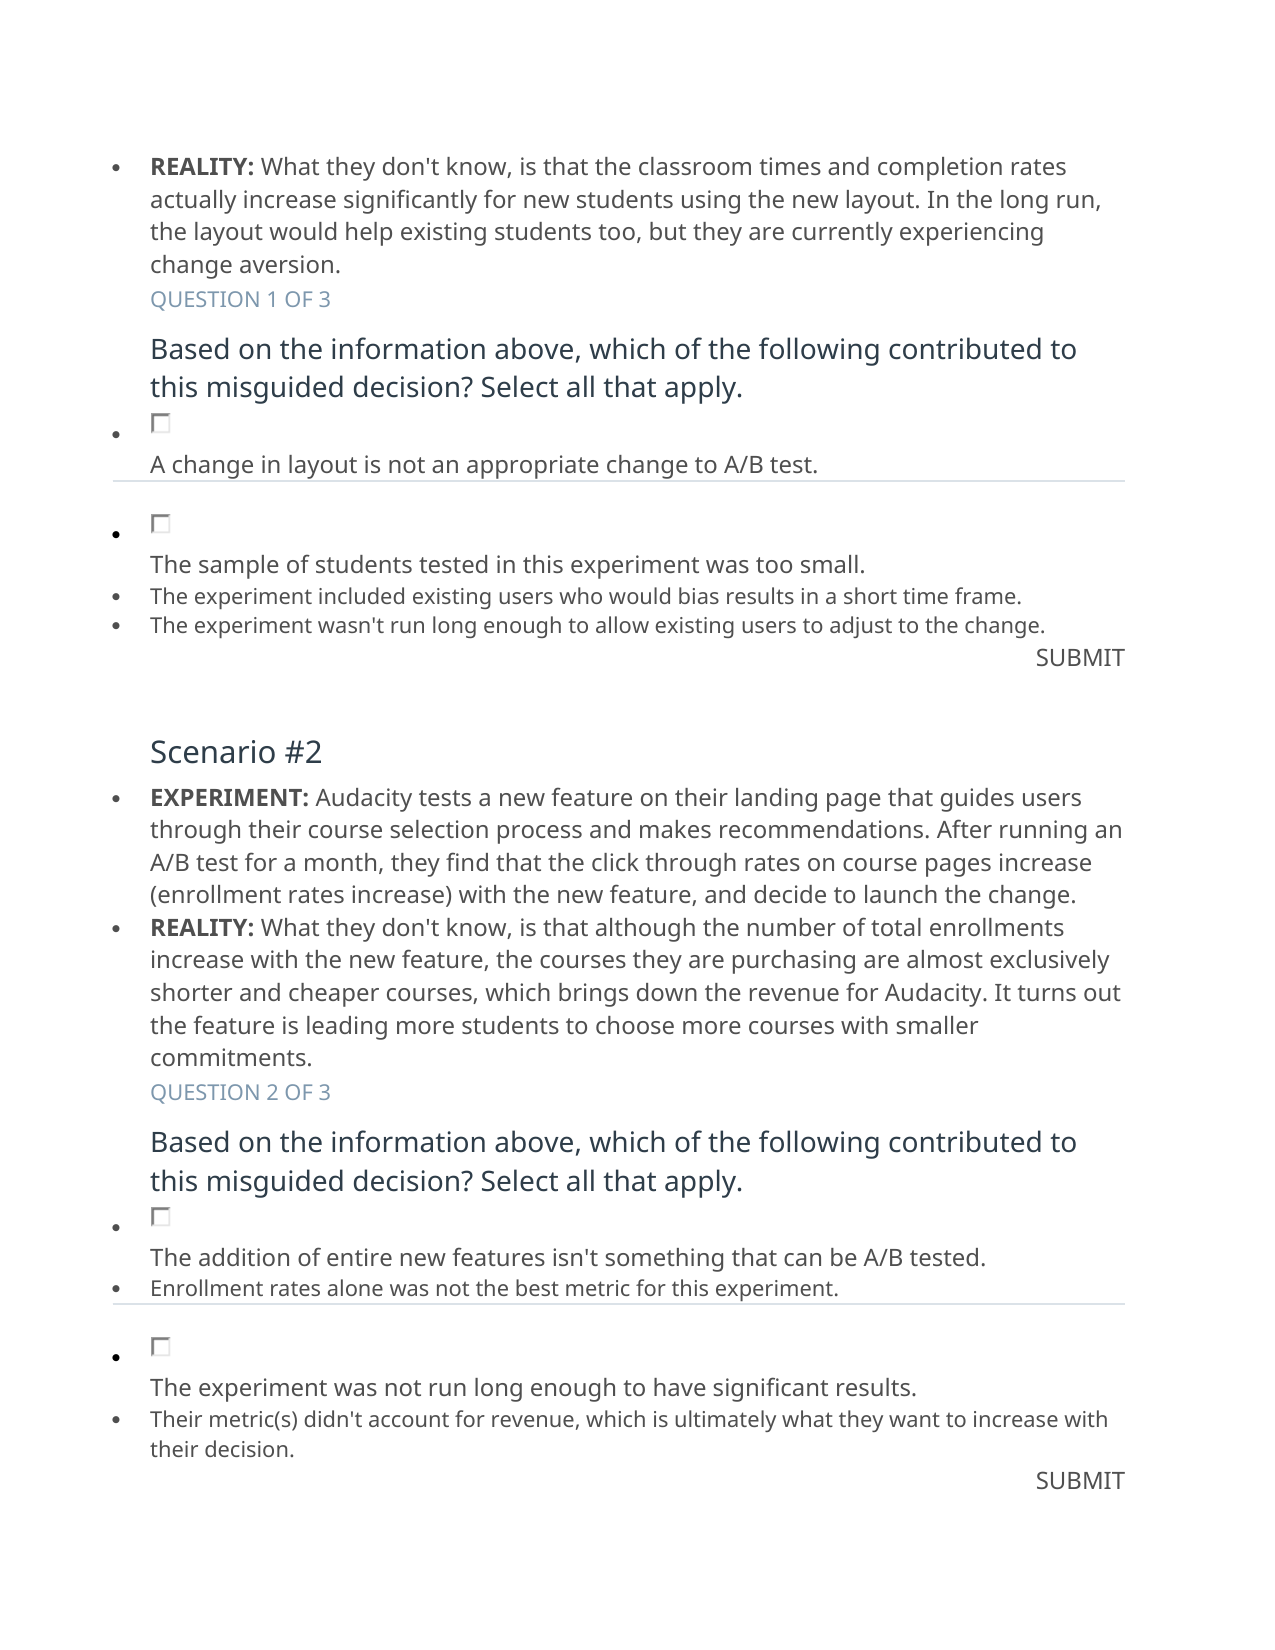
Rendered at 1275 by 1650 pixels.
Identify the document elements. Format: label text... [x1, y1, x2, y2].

text The experiment was not run long enough to have significant results. [150, 1371, 1125, 1404]
list EXPERIMENT: Audacity tests a new feature on their landing page that guides users through their course selection process and makes recommendations. After running an A/B test for a month, they find that the click through rates on course pages increase (enrollment rates increase) with the new feature, and decide to launch the change. [112, 780, 1125, 911]
subtitle QUESTION 2 OF 3 [150, 1074, 1125, 1107]
list REALITY: What they don't know, is that although the number of total enrollments increase with the new feature, the courses they are purchasing are almost exclusively shorter and cheaper courses, which brings down the revenue for Audacity. It turns out the feature is leading more students to choose more courses with smaller commitments. [112, 911, 1125, 1074]
text SUBMIT [150, 1463, 1125, 1497]
list REALITY: What they don't know, is that the classroom times and completion rates actually increase significantly for new students using the new layout. In the long run, the layout would help existing students too, but they are currently experiencing change aversion. [112, 150, 1125, 280]
text Based on the information above, which of the following contributed to this misguided decision? Select all that apply. [150, 1123, 1125, 1199]
text SUBMIT [150, 640, 1125, 674]
subtitle Scenario #2 [150, 730, 1125, 772]
list The experiment included existing users who would bias results in a short time frame. [112, 581, 1125, 611]
list The experiment wasn't run long enough to allow existing users to adjust to the change. [112, 611, 1125, 640]
text A change in layout is not an appropriate change to A/B test. [150, 447, 1125, 480]
list Enrollment rates alone was not the best metric for this experiment. [112, 1273, 1125, 1303]
text Based on the information above, which of the following contributed to this misguided decision? Select all that apply. [150, 329, 1125, 406]
list Their metric(s) didn't account for revenue, which is ultimately what they want to increase with their decision. [112, 1404, 1125, 1463]
text The sample of students tested in this experiment was too small. [150, 548, 1125, 581]
text The addition of entire new features isn't something that can be A/B tested. [150, 1241, 1125, 1273]
subtitle QUESTION 1 OF 3 [150, 280, 1125, 314]
